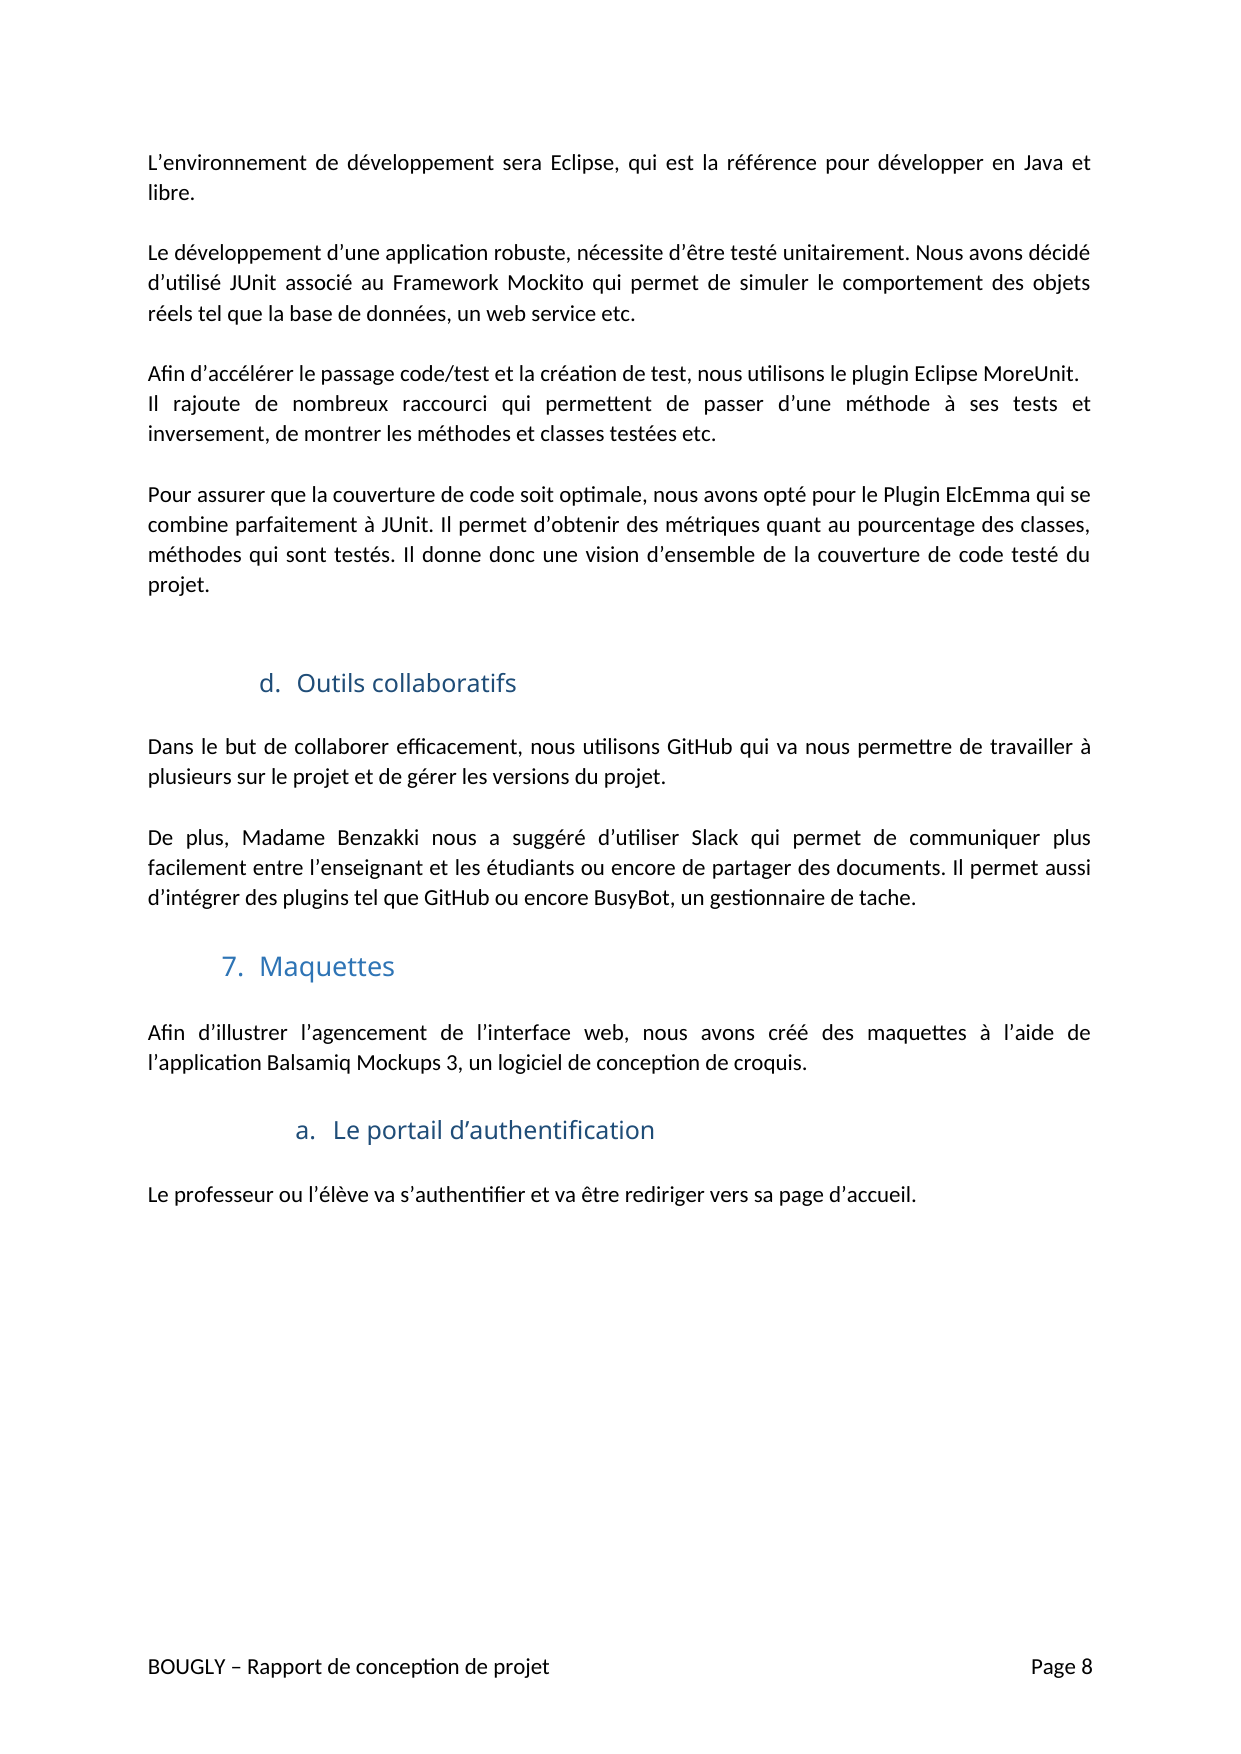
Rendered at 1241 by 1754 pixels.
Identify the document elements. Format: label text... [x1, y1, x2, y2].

text Le développement d’une application robuste, nécessite d’être testé unitairement. Nous avons décidé d’utilisé JUnit associé au Framework Mockito qui permet de simuler le comportement des objets réels tel que la base de données, un web service etc. [148, 238, 1093, 327]
text De plus, Madame Benzakki nous a suggéré d’utiliser Slack qui permet de communiquer plus facilement entre l’enseignant et les étudiants ou encore de partager des documents. Il permet aussi d’intégrer des plugins tel que GitHub ou encore BusyBot, un gestionnaire de tache. [148, 823, 1093, 911]
text Le professeur ou l’élève va s’authentifier et va être rediriger vers sa page d’accueil. [148, 1180, 1093, 1208]
text Afin d’illustrer l’agencement de l’interface web, nous avons créé des maquettes à l’aide de l’application Balsamiq Mockups 3, un logiciel de conception de croquis. [148, 1018, 1093, 1076]
subtitle Le portail d’authentification [295, 1113, 1093, 1147]
text Il rajoute de nombreux raccourci qui permettent de passer d’une méthode à ses tests et inversement, de montrer les méthodes et classes testées etc. [148, 389, 1093, 447]
subtitle Outils collaboratifs [259, 665, 1093, 699]
text Afin d’accélérer le passage code/test et la création de test, nous utilisons le plugin Eclipse MoreUnit. [148, 359, 1093, 387]
text L’environnement de développement sera Eclipse, qui est la référence pour développer en Java et libre. [148, 148, 1093, 206]
text Pour assurer que la couverture de code soit optimale, nous avons opté pour le Plugin ElcEmma qui se combine parfaitement à JUnit. Il permet d’obtenir des métriques quant au pourcentage des classes, méthodes qui sont testés. Il donne donc une vision d’ensemble de la couverture de code testé du projet. [148, 480, 1093, 598]
subtitle Maquettes [221, 948, 1093, 985]
text Dans le but de collaborer efficacement, nous utilisons GitHub qui va nous permettre de travailler à plusieurs sur le projet et de gérer les versions du projet. [148, 732, 1093, 791]
